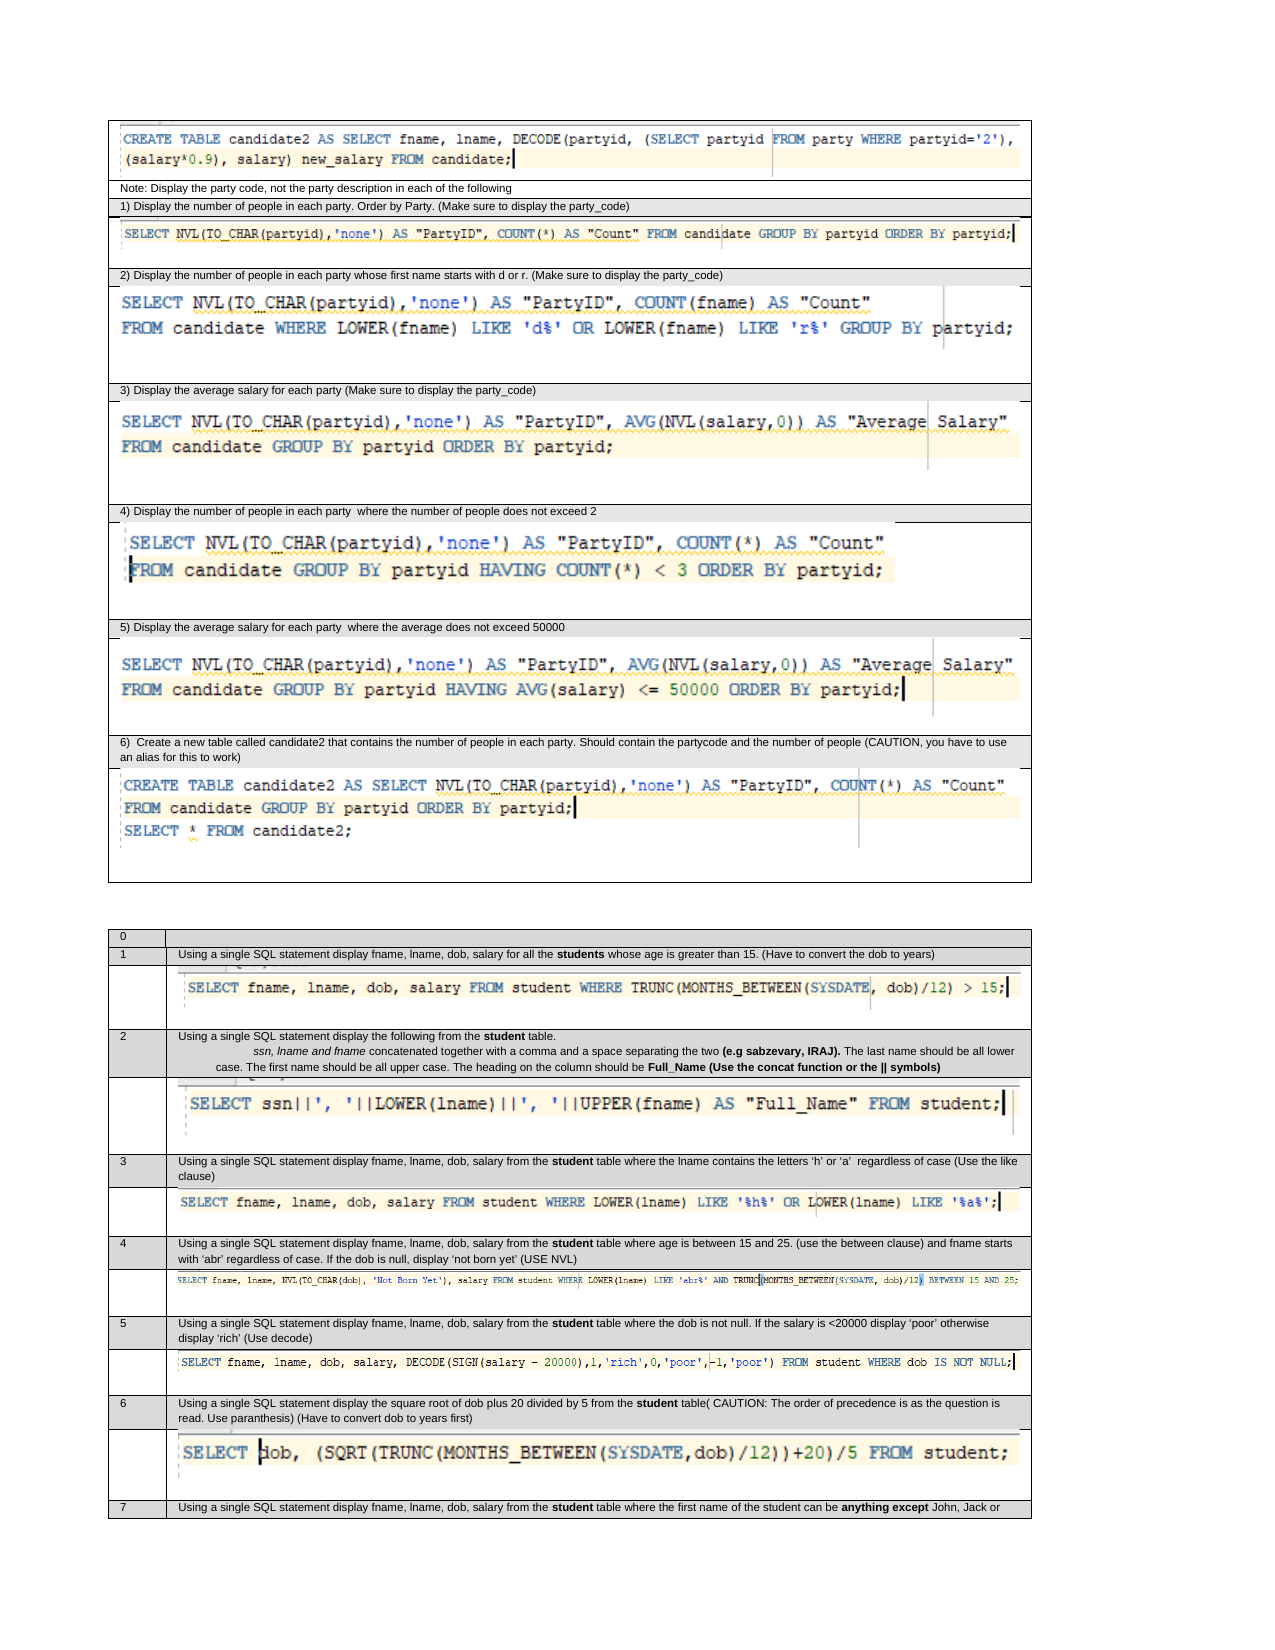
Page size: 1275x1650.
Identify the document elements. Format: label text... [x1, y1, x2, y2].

picture [120, 121, 1021, 177]
picture [178, 1270, 1021, 1289]
table_cell [109, 1078, 166, 1153]
picture [178, 1187, 1020, 1217]
table_header [166, 930, 1031, 947]
picture [120, 768, 1021, 848]
picture [120, 401, 1021, 470]
table_cell [109, 287, 1031, 382]
table_cell [167, 1270, 1031, 1316]
table_cell [109, 769, 1031, 882]
table_cell 6) Create a new table called candidate2 that contains the number of people in each party. Should contain the partycode and the number of people (CAUTION, you have to use an alias for this to work) [109, 736, 1031, 768]
table_cell Using a single SQL statement display the following from the student table. ssn, lname and fname concatenated together with a comma and a space separating the two (e.g sabzevary, IRAJ). The last name should be all lower case. The first name should be all upper case. The heading on the column should be Full_Name (Use the concat function or the || symbols) [167, 1030, 1031, 1077]
table_cell Using a single SQL statement display fname, lname, dob, salary from the student table where the dob is not null. If the salary is <20000 display ‘poor’ otherwise display ‘rich’ (Use decode) [167, 1317, 1031, 1349]
table_cell 3) Display the average salary for each party (Make sure to display the party_code) [109, 384, 1031, 401]
table_cell 4) Display the number of people in each party where the number of people does not exceed 2 [109, 505, 1031, 522]
picture [120, 286, 1021, 349]
table_cell [109, 1188, 166, 1236]
table_cell [167, 1188, 1031, 1236]
table_cell 1 [109, 948, 166, 965]
table_header 0 [109, 930, 165, 947]
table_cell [167, 1501, 1031, 1518]
picture [178, 966, 1021, 1010]
table_cell [167, 1078, 1031, 1153]
picture [178, 1429, 1020, 1481]
table_cell Using a single SQL statement display fname, lname, dob, salary for all the students whose age is greater than 15. (Have to convert the dob to years) [167, 948, 1031, 965]
table_cell [109, 218, 1031, 268]
picture [120, 217, 1021, 249]
table_cell [109, 121, 1031, 180]
table_cell [109, 1270, 166, 1316]
table_cell [109, 639, 1031, 734]
table_cell 3 [109, 1155, 166, 1187]
picture [178, 1350, 1021, 1371]
table_cell 2) Display the number of people in each party whose first name starts with d or r. (Make sure to display the party_code) [109, 269, 1031, 286]
table_cell 5 [109, 1317, 166, 1349]
table_cell 7 [109, 1501, 166, 1518]
table_cell Using a single SQL statement display fname, lname, dob, salary from the student table where the lname contains the letters ‘h’ or ‘a’ regardless of case (Use the like clause) [167, 1155, 1031, 1187]
picture [120, 638, 1021, 716]
table_cell Using a single SQL statement display the square root of dob plus 20 divided by 5 from the student table( CAUTION: The order of precedence is as the question is read. Use paranthesis) (Have to convert dob to years first) [167, 1396, 1031, 1429]
table_cell Using a single SQL statement display fname, lname, dob, salary from the student table where age is between 15 and 25. (use the between clause) and fname starts with ‘abr’ regardless of case. If the dob is null, display ‘not born yet’ (USE NVL) [167, 1237, 1031, 1269]
table_cell [109, 1350, 166, 1395]
table_cell [109, 966, 166, 1029]
table_cell [109, 402, 1031, 503]
table_cell 2 [109, 1030, 166, 1077]
table_cell [109, 523, 1031, 619]
table_cell 5) Display the average salary for each party where the average does not exceed 50000 [109, 620, 1031, 637]
table_cell [109, 1430, 166, 1500]
picture [178, 1078, 1020, 1135]
table_cell 6 [109, 1396, 166, 1429]
table_cell 1) Display the number of people in each party. Order by Party. (Make sure to display the party_code) [109, 199, 1031, 216]
table_cell [167, 1350, 1031, 1395]
table_cell [167, 966, 1031, 1029]
picture [120, 522, 896, 586]
table_cell Note: Display the party code, not the party description in each of the following [109, 181, 1031, 198]
table_cell 4 [109, 1237, 166, 1269]
table_cell [167, 1430, 1031, 1500]
